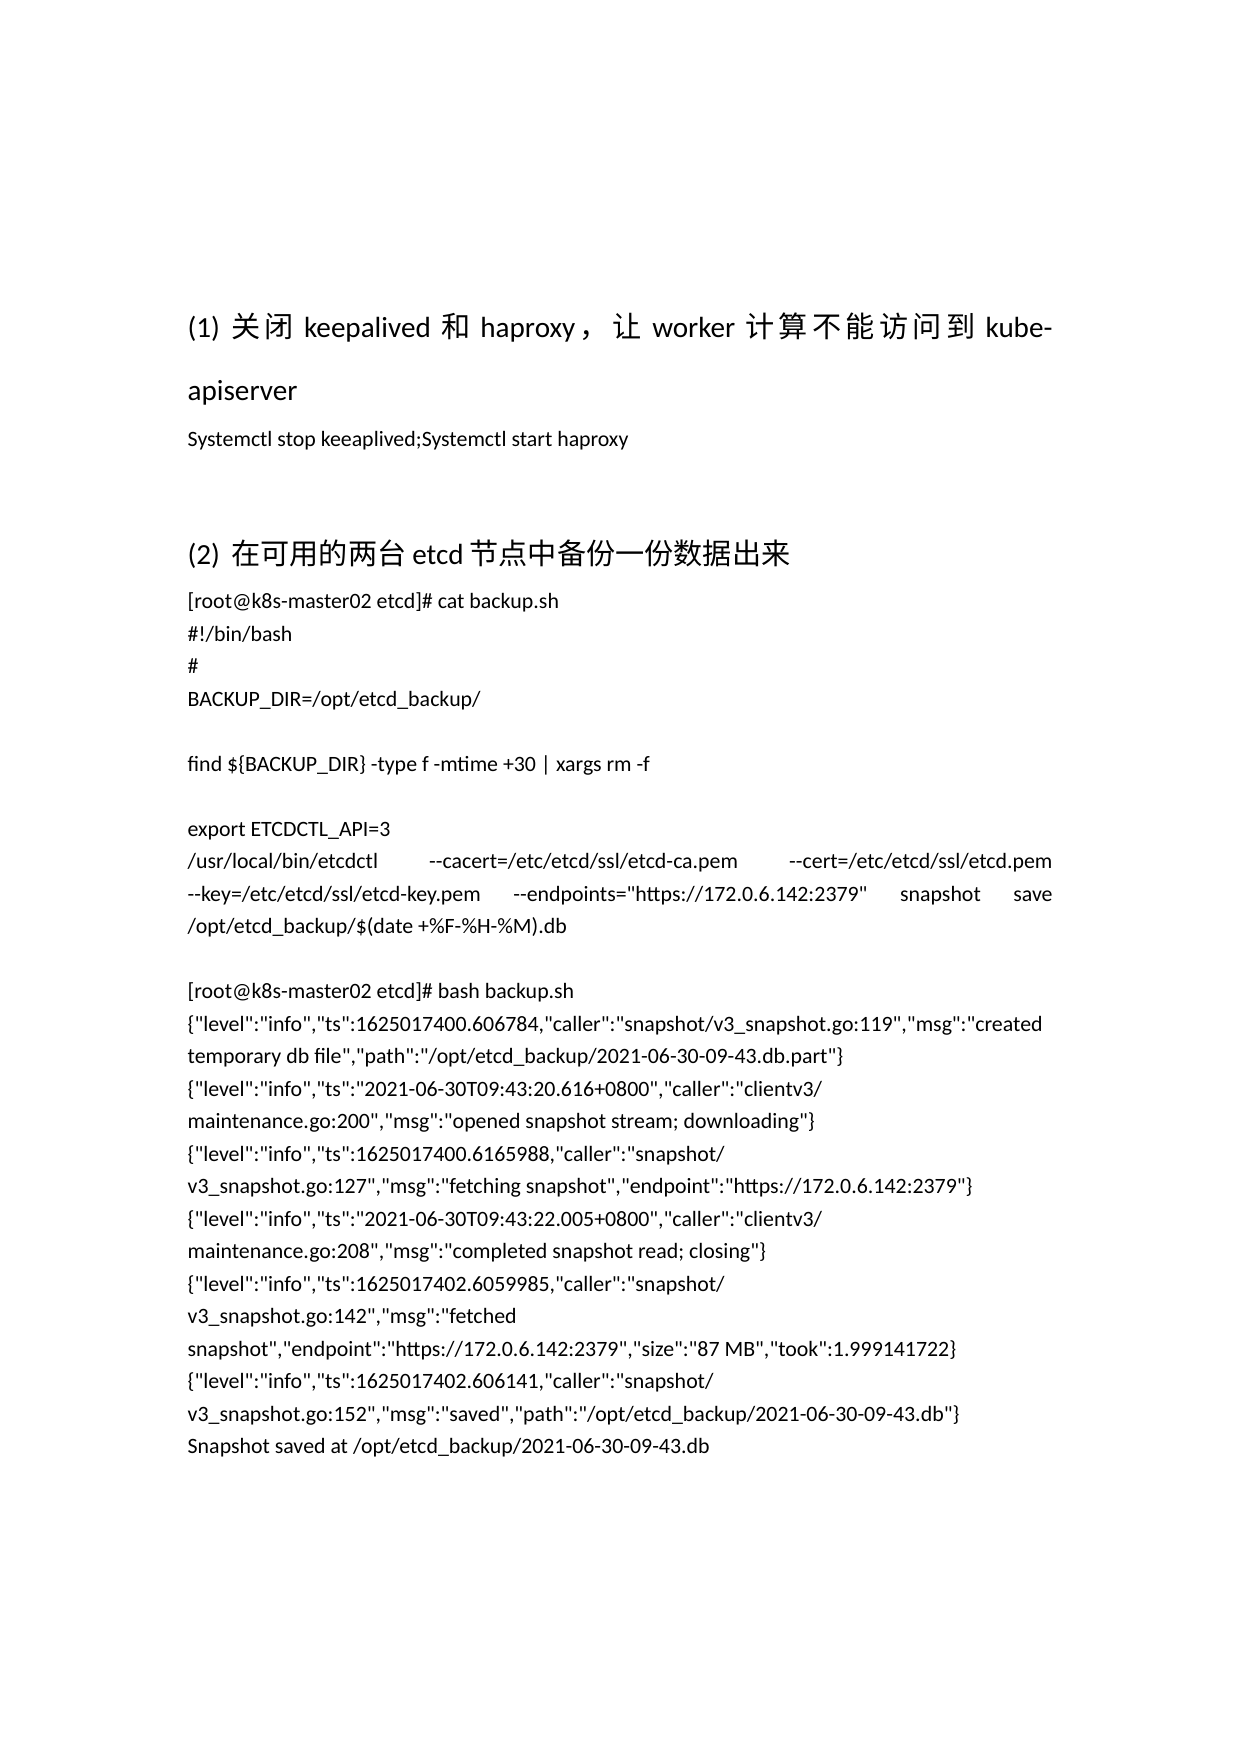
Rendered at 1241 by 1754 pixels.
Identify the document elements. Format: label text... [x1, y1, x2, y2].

text Snapshot saved at /opt/etcd_backup/2021-06-30-09-43.db [187, 1429, 1053, 1462]
text #!/bin/bash [187, 617, 1053, 649]
text find ${BACKUP_DIR} -type f -mtime +30 | xargs rm -f [187, 747, 1053, 779]
text {"level":"info","ts":1625017400.606784,"caller":"snapshot/v3_snapshot.go:119","msg":"created temporary db file","path":"/opt/etcd_backup/2021-06-30-09-43.db.part"} [187, 1007, 1053, 1072]
text {"level":"info","ts":1625017402.6059985,"caller":"snapshot/v3_snapshot.go:142","msg":"fetched snapshot","endpoint":"https://172.0.6.142:2379","size":"87 MB","took":1.999141722} [187, 1267, 1053, 1364]
text export ETCDCTL_API=3 [187, 812, 1053, 844]
text [root@k8s-master02 etcd]# cat backup.sh [187, 584, 1053, 617]
text # [187, 649, 1053, 682]
list 关闭keepalived和haproxy，让worker计算不能访问到kube-apiserver [187, 292, 1053, 422]
text BACKUP_DIR=/opt/etcd_backup/ [187, 682, 1053, 714]
list 在可用的两台etcd节点中备份一份数据出来 [187, 519, 1053, 584]
text Systemctl stop keeaplived;Systemctl start haproxy [187, 422, 1053, 454]
text /usr/local/bin/etcdctl --cacert=/etc/etcd/ssl/etcd-ca.pem --cert=/etc/etcd/ssl/etcd.pem --key=/etc/etcd/ssl/etcd-key.pem --endpoints="https://172.0.6.142:2379" snapshot save /opt/etcd_backup/$(date +%F-%H-%M).db [187, 844, 1053, 942]
text [root@k8s-master02 etcd]# bash backup.sh [187, 974, 1053, 1007]
text {"level":"info","ts":1625017402.606141,"caller":"snapshot/v3_snapshot.go:152","msg":"saved","path":"/opt/etcd_backup/2021-06-30-09-43.db"} [187, 1364, 1053, 1429]
text {"level":"info","ts":1625017400.6165988,"caller":"snapshot/v3_snapshot.go:127","msg":"fetching snapshot","endpoint":"https://172.0.6.142:2379"} [187, 1137, 1053, 1202]
text {"level":"info","ts":"2021-06-30T09:43:22.005+0800","caller":"clientv3/maintenance.go:208","msg":"completed snapshot read; closing"} [187, 1202, 1053, 1267]
text {"level":"info","ts":"2021-06-30T09:43:20.616+0800","caller":"clientv3/maintenance.go:200","msg":"opened snapshot stream; downloading"} [187, 1072, 1053, 1137]
